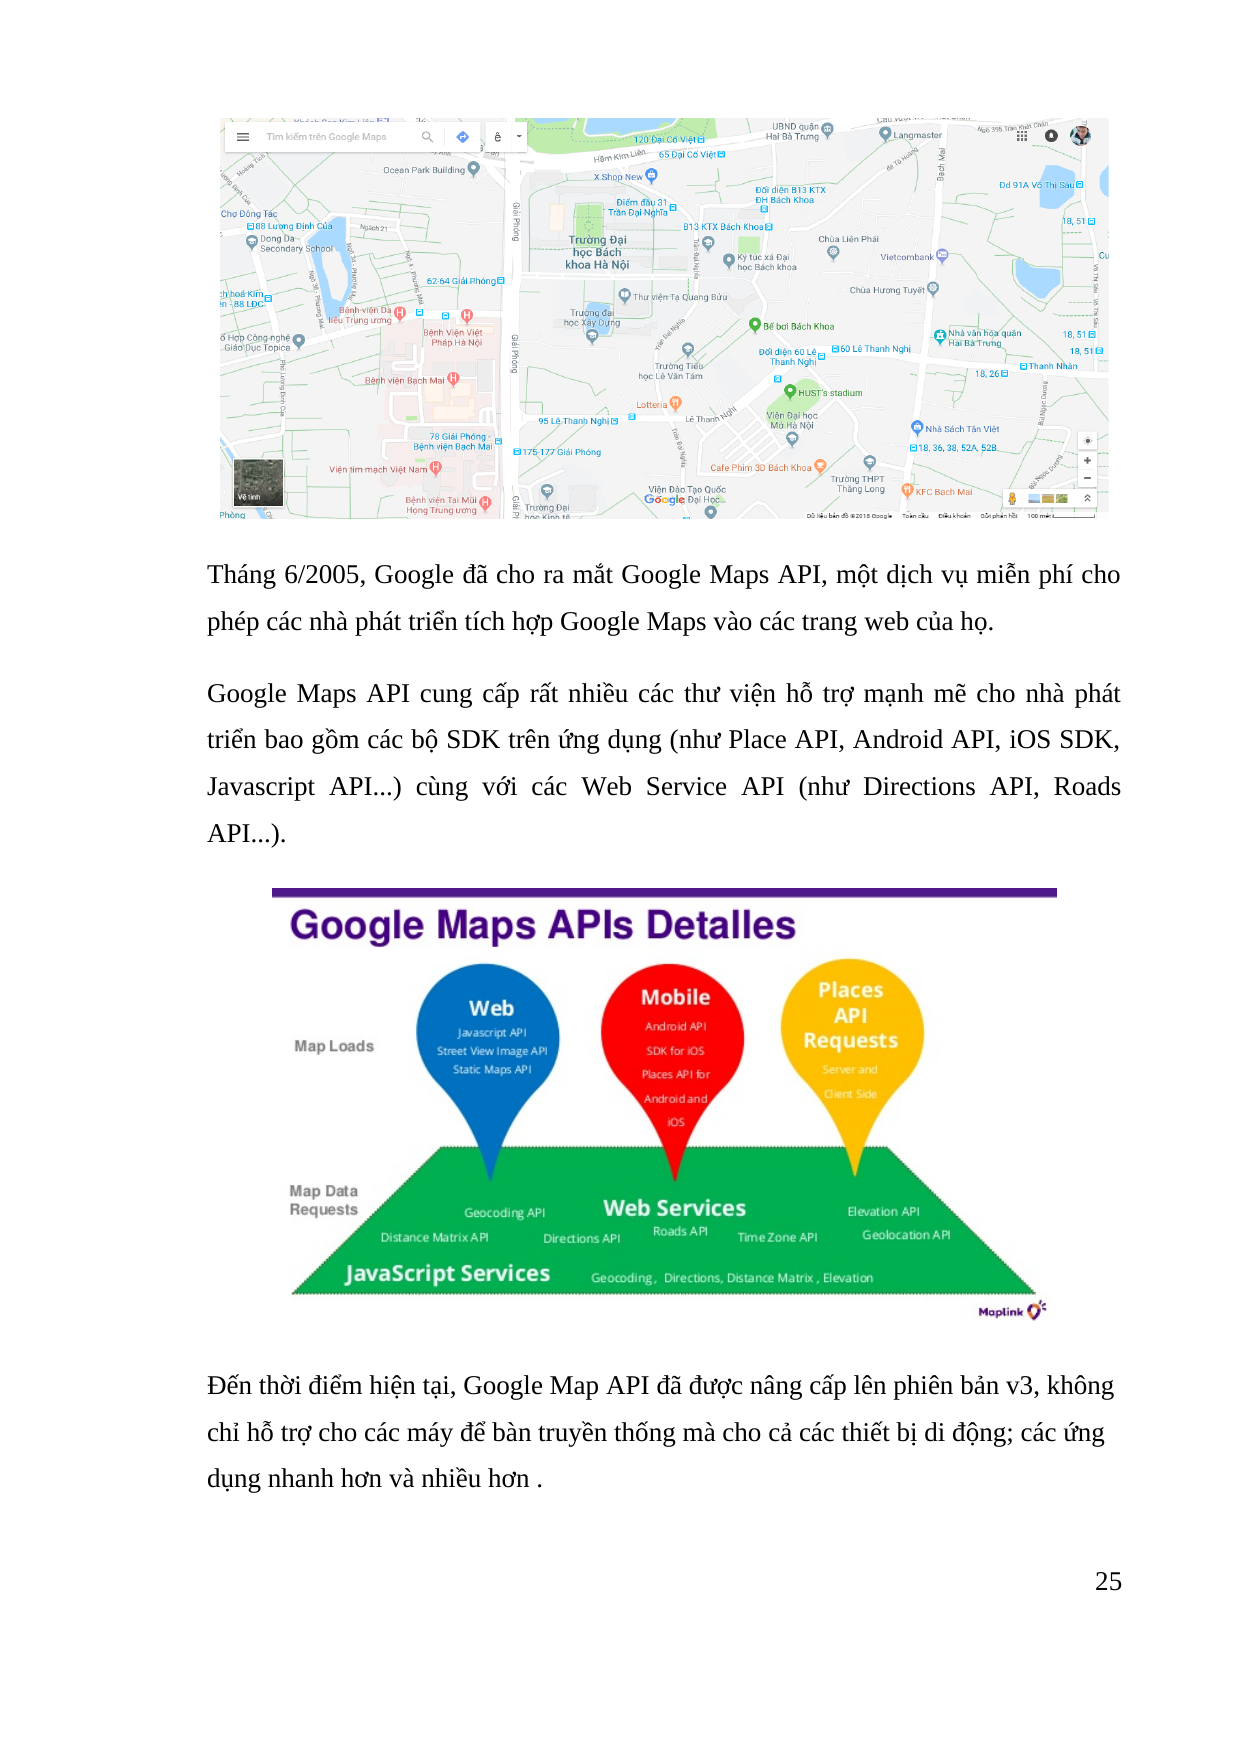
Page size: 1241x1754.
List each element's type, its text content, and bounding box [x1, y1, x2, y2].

text Tháng 6/2005, Google đã cho ra mắt Google Maps API, một dịch vụ miễn phí cho phép các nhà phát triển tích hợp Google Maps vào các trang web của họ. [207, 559, 1122, 636]
text Google Maps API cung cấp rất nhiều các thư viện hỗ trợ mạnh mẽ cho nhà phát triển bao gồm các bộ SDK trên ứng dụng (như Place API, Android API, iOS SDK, Javascript API...) cùng với các Web Service API (như Directions API, Roads API...). [207, 677, 1122, 848]
picture [272, 888, 1057, 1329]
picture [220, 118, 1109, 519]
text Đến thời điểm hiện tại, Google Map API đã được nâng cấp lên phiên bản v3, không chỉ hỗ trợ cho các máy để bàn truyền thống mà cho cả các thiết bị di động; các ứng dụng nhanh hơn và nhiều hơn . [207, 1369, 1122, 1494]
